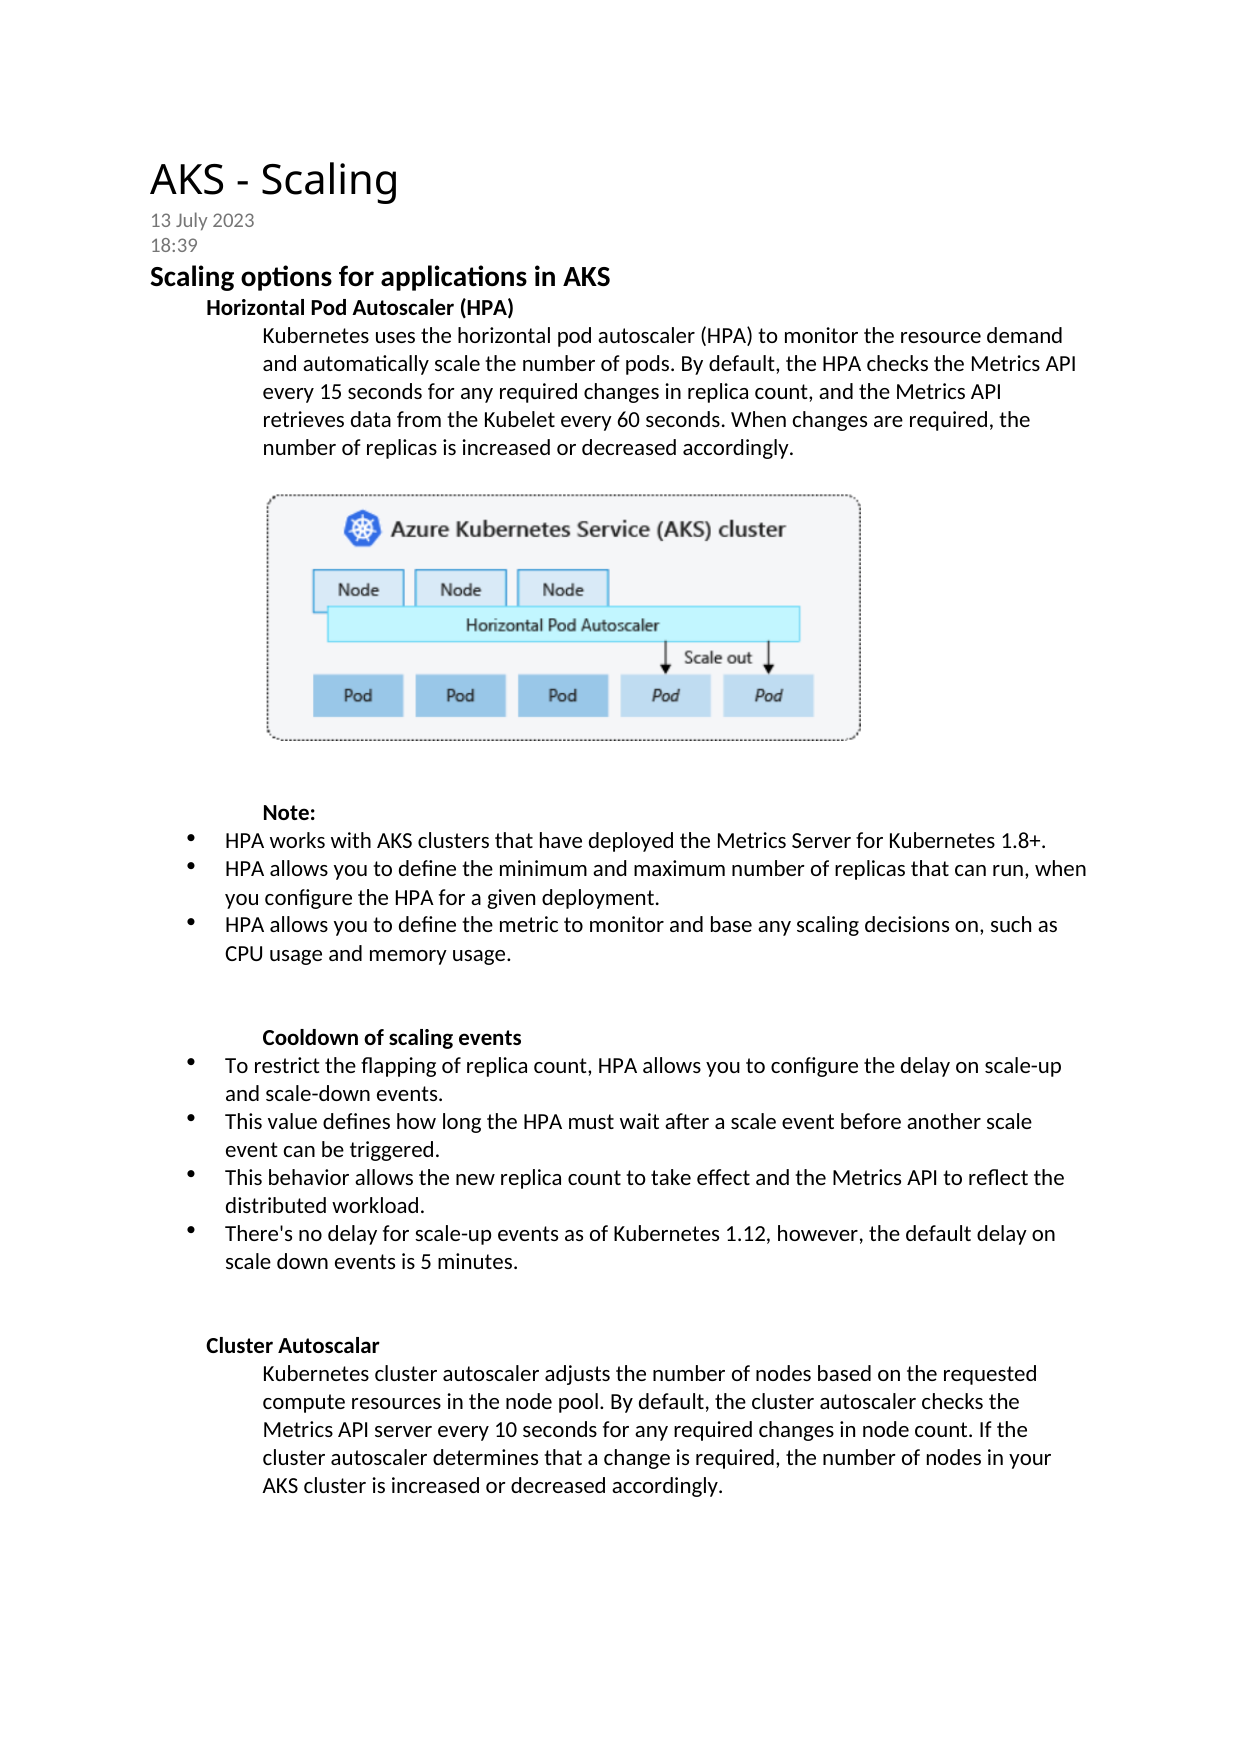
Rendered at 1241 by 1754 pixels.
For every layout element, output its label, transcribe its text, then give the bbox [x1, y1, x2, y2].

text Note: [262, 798, 1090, 827]
text 13 July 2023 [150, 207, 1090, 232]
list HPA allows you to define the metric to monitor and base any scaling decisions on, such as CPU usage and memory usage. [187, 911, 1090, 967]
text Scaling options for applications in AKS [150, 258, 1090, 293]
text Cooldown of scaling events [262, 1023, 1090, 1051]
list HPA allows you to define the minimum and maximum number of replicas that can run, when you configure the HPA for a given deployment. [187, 854, 1090, 911]
text 18:39 [150, 232, 1090, 258]
text Kubernetes uses the horizontal pod autoscaler (HPA) to monitor the resource demand and automatically scale the number of pods. By default, the HPA checks the Metrics API every 15 seconds for any required changes in replica count, and the Metrics API retrieves data from the Kubelet every 60 seconds. When changes are required, the number of replicas is increased or decreased accordingly. [262, 321, 1090, 461]
list This behavior allows the new replica count to take effect and the Metrics API to reflect the distributed workload. [187, 1163, 1090, 1219]
text Horizontal Pod Autoscaler (HPA) [206, 293, 1090, 321]
list HPA works with AKS clusters that have deployed the Metrics Server for Kubernetes 1.8+. [187, 827, 1090, 854]
list This value defines how long the HPA must wait after a scale event before another scale event can be triggered. [187, 1107, 1090, 1163]
picture [262, 489, 866, 743]
text Kubernetes cluster autoscaler adjusts the number of nodes based on the requested compute resources in the node pool. By default, the cluster autoscaler checks the Metrics API server every 10 seconds for any required changes in node count. If the cluster autoscaler determines that a change is required, the number of nodes in your AKS cluster is increased or decreased accordingly. [262, 1359, 1090, 1499]
text AKS - Scaling [150, 150, 1090, 207]
text Cluster Autoscalar [206, 1331, 1090, 1359]
list To restrict the flapping of replica count, HPA allows you to configure the delay on scale-up and scale-down events. [187, 1051, 1090, 1107]
list There's no delay for scale-up events as of Kubernetes 1.12, however, the default delay on scale down events is 5 minutes. [187, 1219, 1090, 1275]
